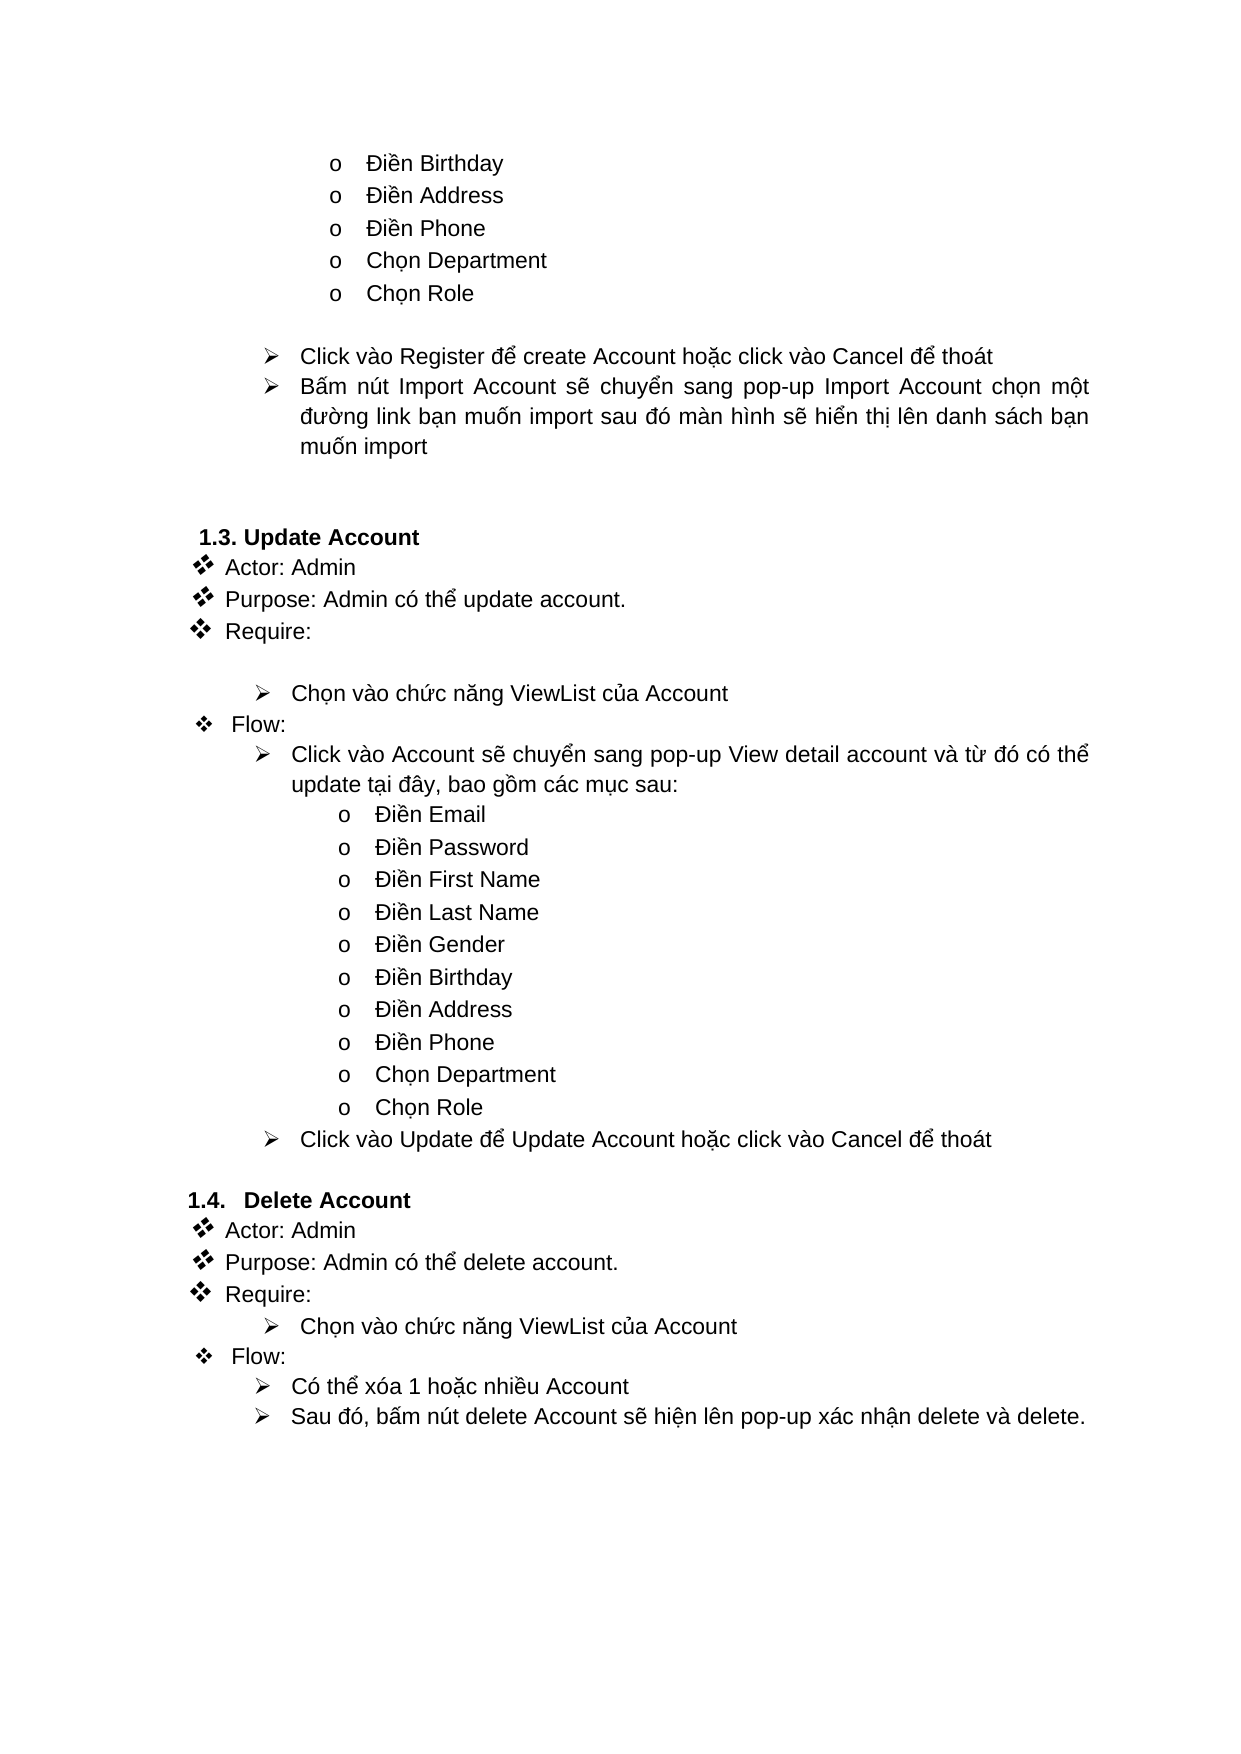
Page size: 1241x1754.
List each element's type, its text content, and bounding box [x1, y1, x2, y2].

list Chọn Role [337, 1094, 1090, 1122]
list Chọn Department [337, 1061, 1090, 1089]
list Điền Phone [337, 1029, 1090, 1057]
list Chọn vào chức năng ViewList của Account [262, 1313, 1090, 1339]
list Điền Email [337, 801, 1090, 829]
list Điền Birthday [337, 964, 1090, 992]
list Require: [187, 1281, 1090, 1308]
list Update Account [199, 524, 1090, 550]
list Điền Phone [328, 215, 1090, 243]
list Điền Birthday [328, 150, 1090, 178]
list Flow: [194, 711, 1090, 737]
list Điền First Name [337, 866, 1090, 894]
list Chọn vào chức năng ViewList của Account [253, 680, 1090, 707]
list Flow: [194, 1343, 1090, 1369]
list Click vào Register để create Account hoặc click vào Cancel để thoát [262, 343, 1090, 369]
list Chọn Role [328, 280, 1090, 308]
list Click vào Update để Update Account hoặc click vào Cancel để thoát [262, 1126, 1090, 1152]
list Click vào Account sẽ chuyển sang pop-up View detail account và từ đó có thể update tại đây, bao gồm các mục sau: [253, 741, 1090, 797]
list Có thể xóa 1 hoặc nhiều Account [253, 1373, 1090, 1399]
list Require: [187, 618, 1090, 646]
list Điền Address [328, 182, 1090, 211]
list Điền Gender [337, 931, 1090, 959]
list Purpose: Admin có thể delete account. [187, 1249, 1090, 1277]
list Actor: Admin [187, 1217, 1090, 1244]
list Điền Last Name [337, 899, 1090, 927]
list Sau đó, bấm nút delete Account sẽ hiện lên pop-up xác nhận delete và delete. [253, 1403, 1090, 1430]
list Delete Account [187, 1187, 1090, 1213]
list Điền Password [337, 834, 1090, 862]
list Actor: Admin [187, 554, 1090, 582]
list Điền Address [337, 996, 1090, 1024]
list Chọn Department [328, 247, 1090, 276]
list Bấm nút Import Account sẽ chuyển sang pop-up Import Account chọn một đường link bạn muốn import sau đó màn hình sẽ hiển thị lên danh sách bạn muốn import [262, 373, 1090, 460]
list Purpose: Admin có thể update account. [187, 586, 1090, 614]
